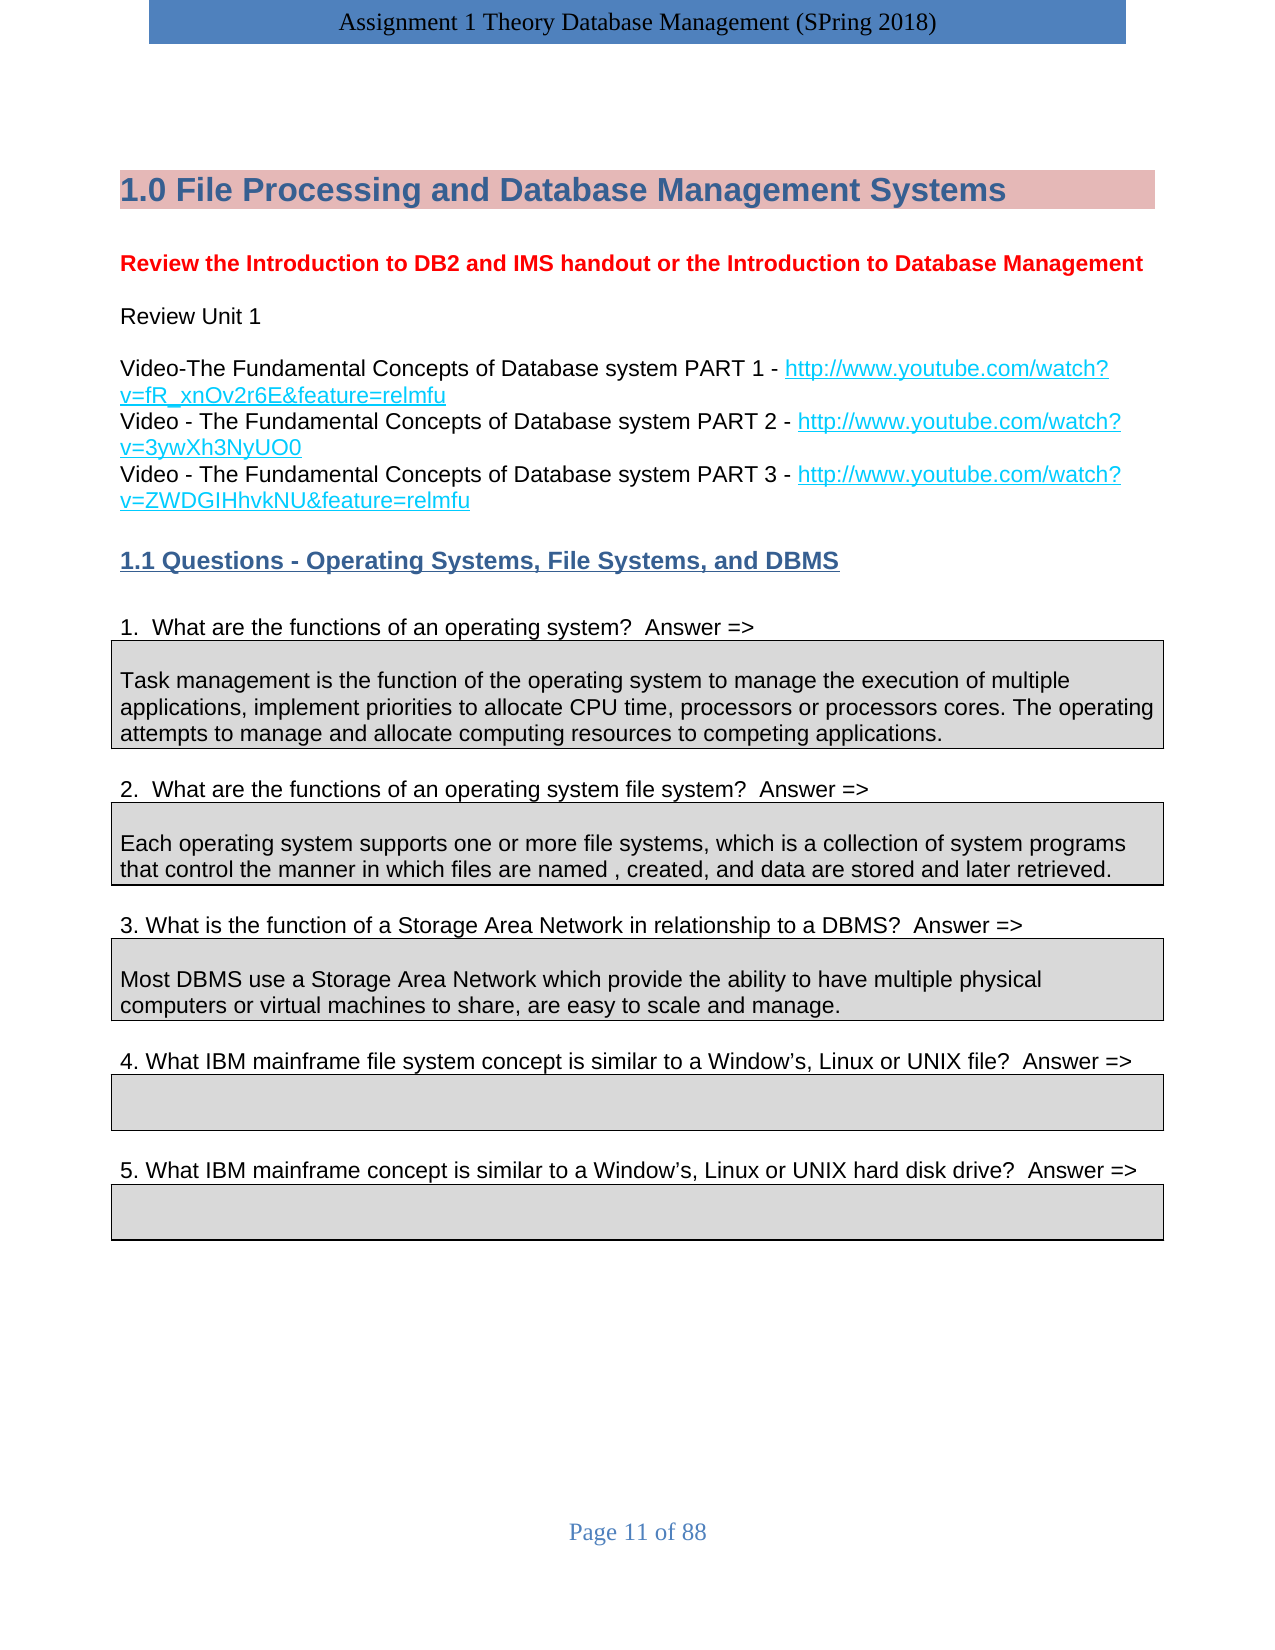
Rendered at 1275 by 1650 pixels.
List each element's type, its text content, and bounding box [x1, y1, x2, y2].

subtitle 1.1 Questions - Operating Systems, File Systems, and DBMS [120, 546, 1155, 575]
text Video - The Fundamental Concepts of Database system PART 3 - http://www.youtube.com/watch?v=ZWDGIHhvkNU&feature=relmfu [120, 461, 1155, 513]
text 3. What is the function of a Storage Area Network in relationship to a DBMS? Answer => [120, 912, 1155, 938]
text 2. What are the functions of an operating system file system? Answer => [120, 776, 1155, 802]
text Most DBMS use a Storage Area Network which provide the ability to have multiple physical computers or virtual machines to share, are easy to scale and manage. [112, 964, 1163, 1020]
subtitle 1.0 File Processing and Database Management Systems [120, 170, 1155, 209]
text Task management is the function of the operating system to manage the execution of multiple applications, implement priorities to allocate CPU time, processors or processors cores. The operating attempts to manage and allocate computing resources to competing applications. [112, 666, 1163, 748]
text 4. What IBM mainframe file system concept is similar to a Window’s, Linux or UNIX file? Answer => [120, 1048, 1155, 1074]
text Video-The Fundamental Concepts of Database system PART 1 - http://www.youtube.com/watch?v=fR_xnOv2r6E&feature=relmfu [120, 355, 1155, 408]
text Review Unit 1 [120, 303, 1155, 329]
text 1. What are the functions of an operating system? Answer => [120, 614, 1155, 640]
text 5. What IBM mainframe concept is similar to a Window’s, Linux or UNIX hard disk drive? Answer => [120, 1157, 1155, 1184]
text Video - The Fundamental Concepts of Database system PART 2 - http://www.youtube.com/watch?v=3ywXh3NyUO0 [120, 408, 1155, 461]
text Review the Introduction to DB2 and IMS handout or the Introduction to Database Management [120, 250, 1155, 276]
text Each operating system supports one or more file systems, which is a collection of system programs that control the manner in which files are named , created, and data are stored and later retrieved. [112, 829, 1163, 884]
